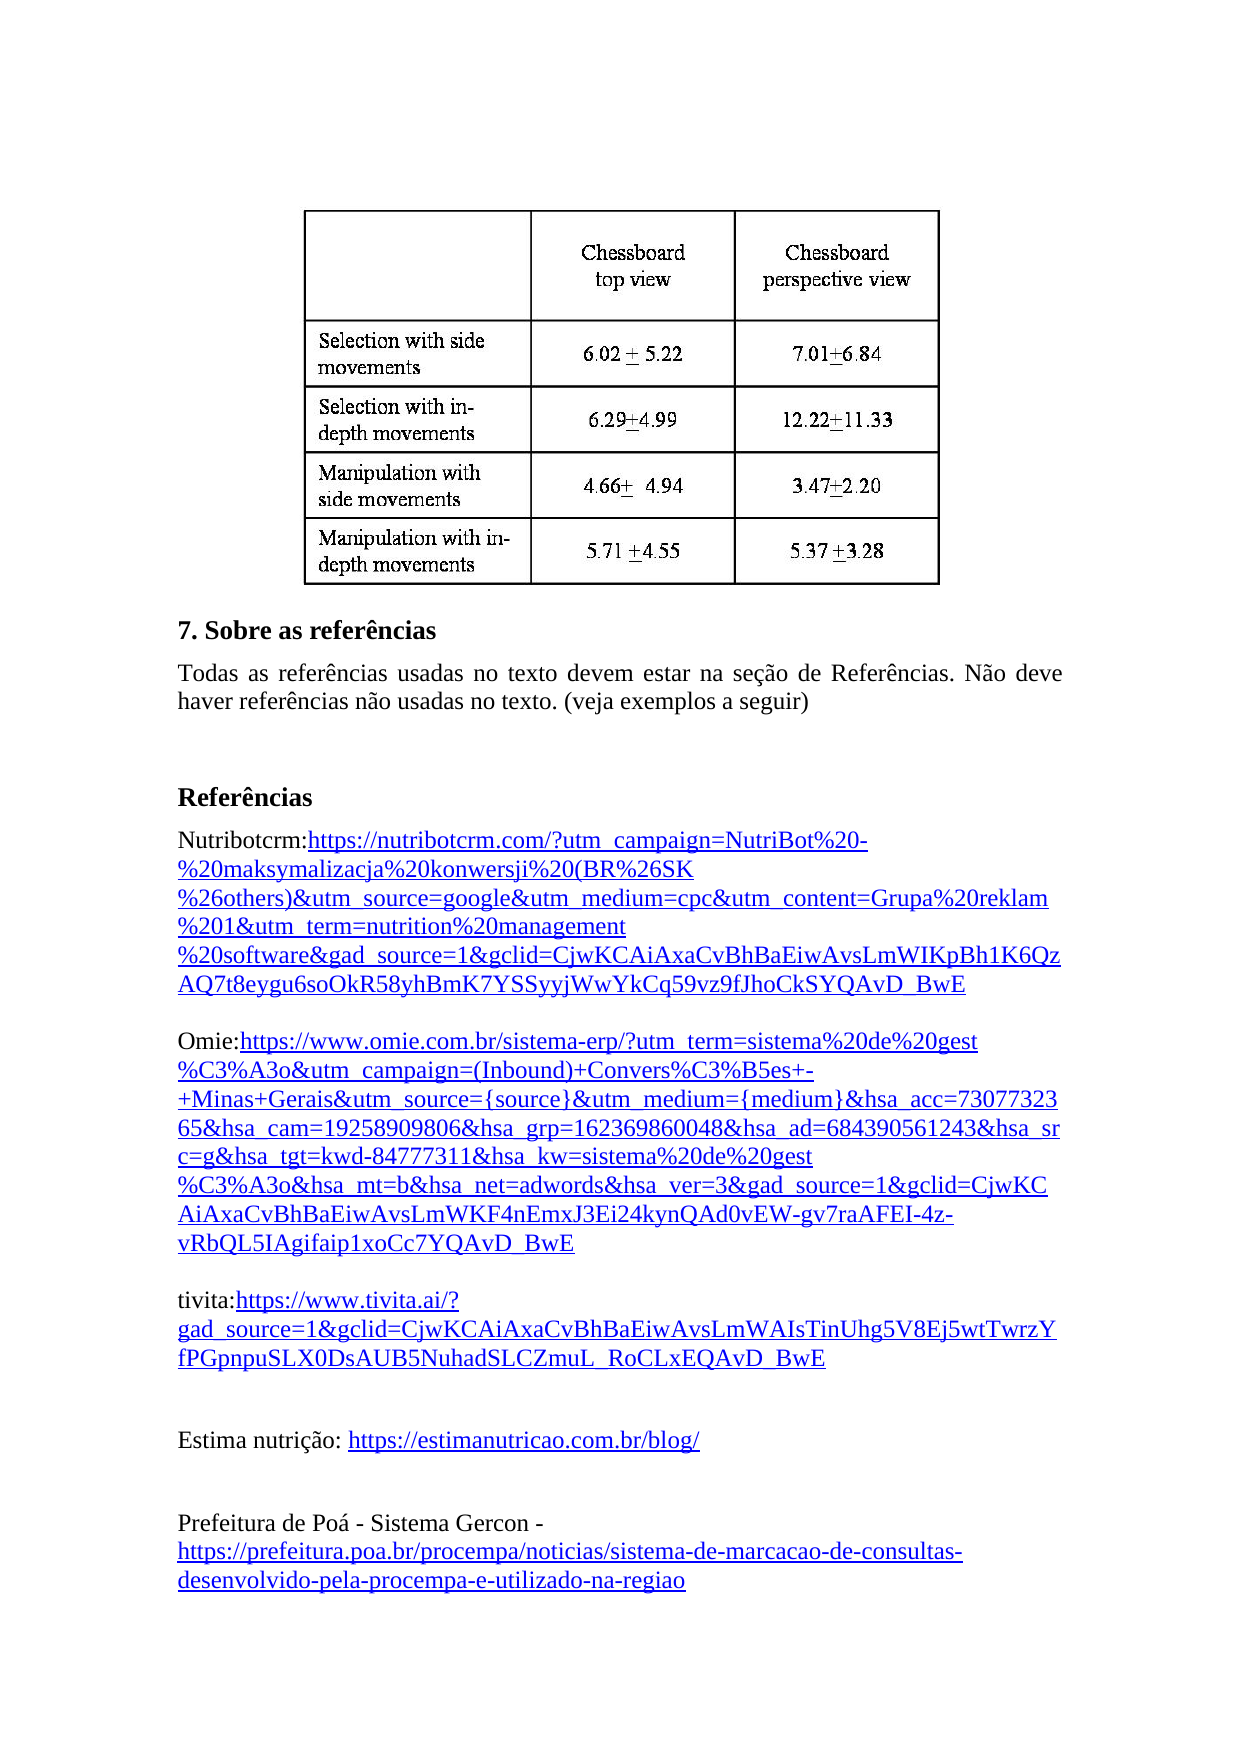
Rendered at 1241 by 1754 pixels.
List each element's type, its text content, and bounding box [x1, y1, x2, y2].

picture [297, 206, 943, 589]
text Estima nutrição: https://estimanutricao.com.br/blog/ [177, 1425, 1063, 1454]
subtitle 7. Sobre as referências [177, 614, 1063, 645]
text Prefeitura de Poá - Sistema Gercon - https://prefeitura.poa.br/procempa/noticias/sistema-de-marcacao-de-consultas-desenvolvido-pela-procempa-e-utilizado-na-regiao [177, 1508, 1063, 1594]
subtitle Referências [177, 781, 1063, 813]
text Nutribotcrm:https://nutribotcrm.com/?utm_campaign=NutriBot%20-%20maksymalizacja%20konwersji%20(BR%26SK%26others)&utm_source=google&utm_medium=cpc&utm_content=Grupa%20reklam%201&utm_term=nutrition%20management%20software&gad_source=1&gclid=CjwKCAiAxaCvBhBaEiwAvsLmWIKpBh1K6QzAQ7t8eygu6soOkR58yhBmK7YSSyyjWwYkCq59vz9fJhoCkSYQAvD_BwE Omie:https://www.omie.com.br/sistema-erp/?utm_term=sistema%20de%20gest%C3%A3o&utm_campaign=(Inbound)+Convers%C3%B5es+-+Minas+Gerais&utm_source={source}&utm_medium={medium}&hsa_acc=7307732365&hsa_cam=19258909806&hsa_grp=162369860048&hsa_ad=684390561243&hsa_src=g&hsa_tgt=kwd-84777311&hsa_kw=sistema%20de%20gest%C3%A3o&hsa_mt=b&hsa_net=adwords&hsa_ver=3&gad_source=1&gclid=CjwKCAiAxaCvBhBaEiwAvsLmWKF4nEmxJ3Ei24kynQAd0vEW-gv7raAFEI-4z-vRbQL5IAgifaip1xoCc7YQAvD_BwE tivita:https://www.tivita.ai/?gad_source=1&gclid=CjwKCAiAxaCvBhBaEiwAvsLmWAIsTinUhg5V8Ej5wtTwrzYfPGpnpuSLX0DsAUB5NuhadSLCZmuL_RoCLxEQAvD_BwE [177, 825, 1063, 1371]
text Todas as referências usadas no texto devem estar na seção de Referências. Não deve haver referências não usadas no texto. (veja exemplos a seguir) [177, 658, 1063, 715]
